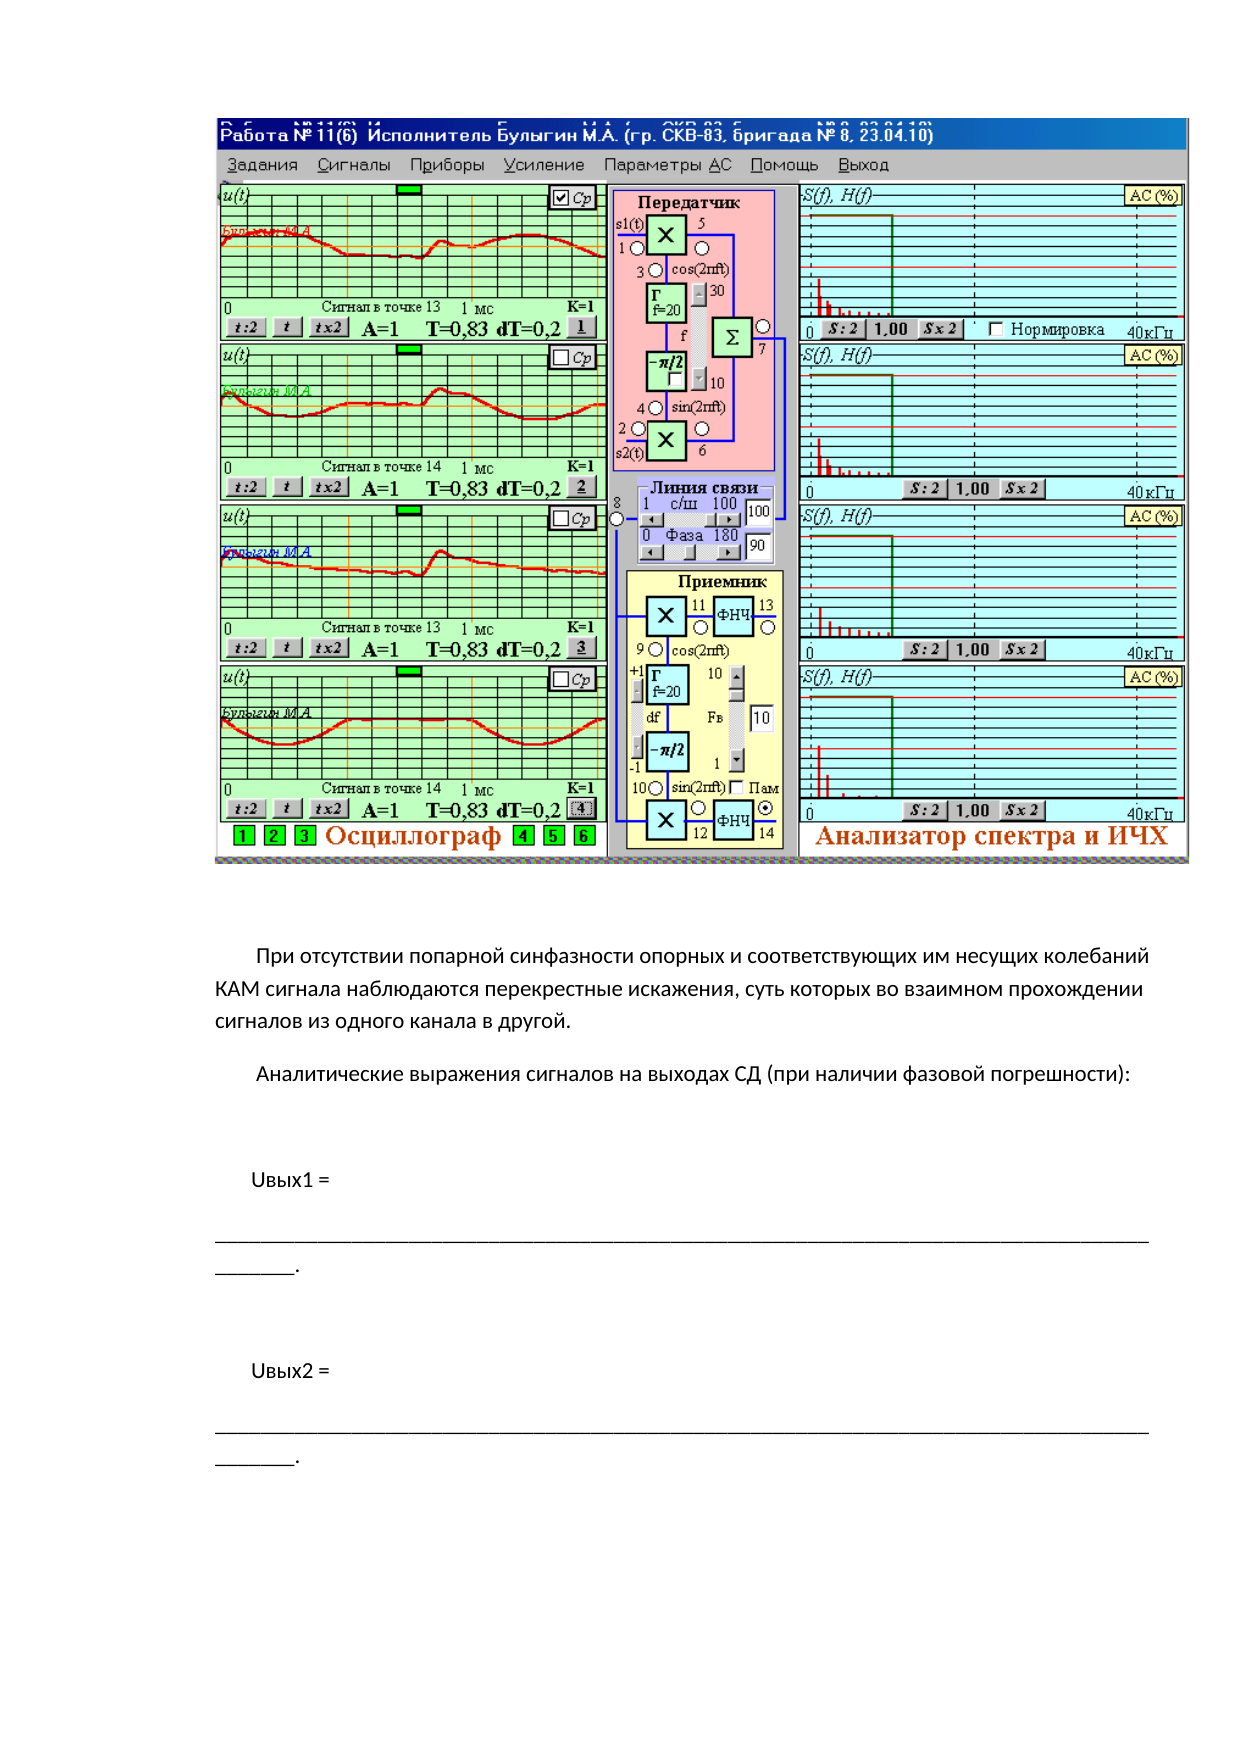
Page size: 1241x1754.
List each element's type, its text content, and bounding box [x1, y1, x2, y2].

text Uвых1 = [215, 1165, 1152, 1193]
text _________________________________________________________________________________________. [215, 1218, 1152, 1278]
text Uвых2 = [215, 1356, 1152, 1384]
text _________________________________________________________________________________________. [215, 1409, 1152, 1469]
text При отсутствии попарной синфазности опорных и соответствующих им несущих колебаний КАМ сигнала наблюдаются перекрестные искажения, суть которых во взаимном прохождении сигналов из одного канала в другой. [215, 942, 1152, 1034]
picture [214, 118, 1190, 864]
text Аналитические выражения сигналов на выходах СД (при наличии фазовой погрешности): [215, 1059, 1152, 1087]
